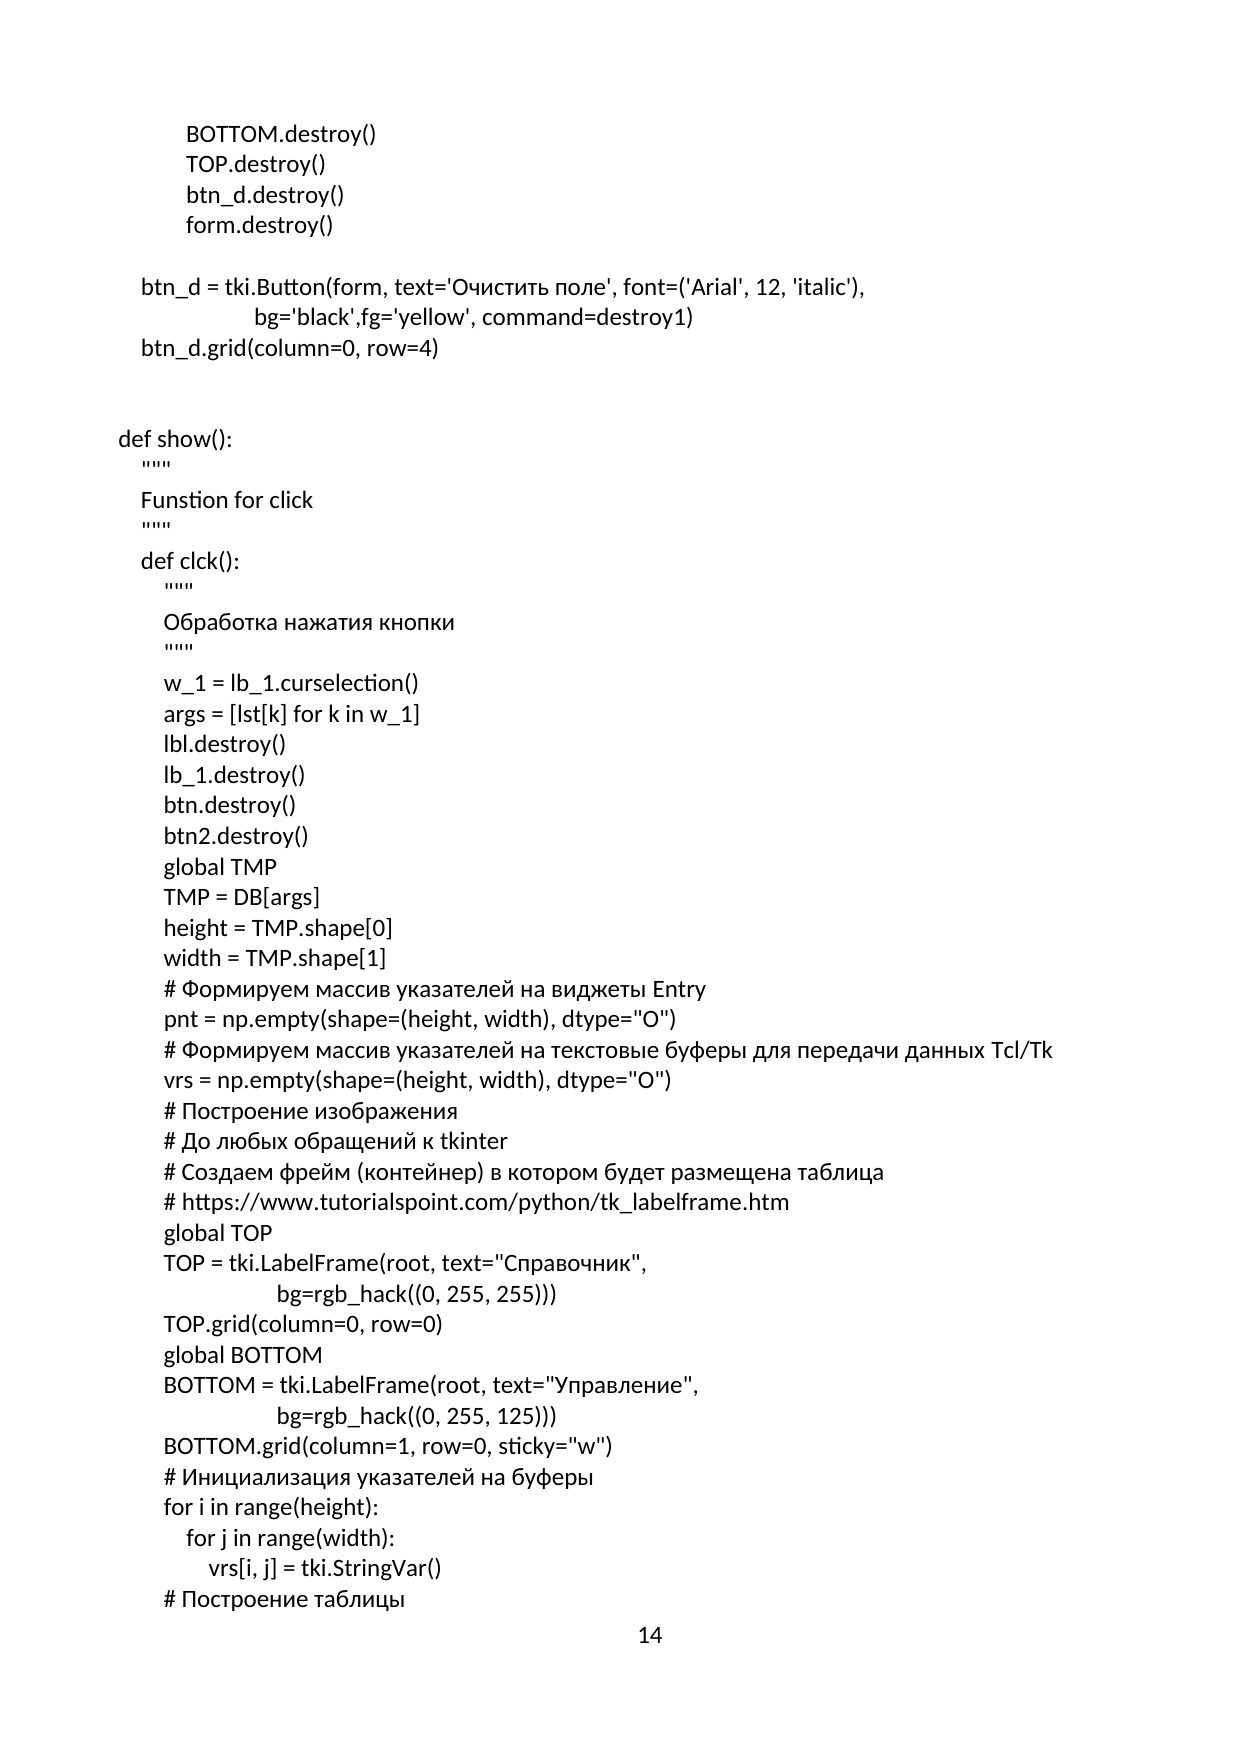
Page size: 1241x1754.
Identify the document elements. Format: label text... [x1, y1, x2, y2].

text def clck(): [118, 545, 1181, 576]
text w_1 = lb_1.curselection() [118, 667, 1181, 698]
text def show(): [118, 423, 1181, 454]
text global TOP [118, 1217, 1181, 1247]
text BOTTOM.grid(column=1, row=0, sticky="w") [118, 1431, 1181, 1461]
text width = TMP.shape[1] [118, 942, 1181, 973]
text # Создаем фрейм (контейнер) в котором будет размещена таблица [118, 1156, 1181, 1186]
text pnt = np.empty(shape=(height, width), dtype="O") [118, 1003, 1181, 1034]
text # Построение таблицы [118, 1583, 1181, 1614]
text form.destroy() [118, 210, 1181, 240]
text """ [118, 576, 1181, 606]
text """ [118, 637, 1181, 667]
text for j in range(width): [118, 1522, 1181, 1553]
text btn_d = tki.Button(form, text='Очистить поле', font=('Arial', 12, 'italic'), [118, 271, 1181, 301]
text # Построение изображения [118, 1095, 1181, 1125]
text btn.destroy() [118, 789, 1181, 820]
text # Формируем массив указателей на виджеты Entry [118, 973, 1181, 1003]
text lbl.destroy() [118, 728, 1181, 759]
text btn_d.grid(column=0, row=4) [118, 332, 1181, 362]
text # Инициализация указателей на буферы [118, 1461, 1181, 1492]
text btn_d.destroy() [118, 179, 1181, 210]
text global TMP [118, 851, 1181, 881]
text Обработка нажатия кнопки [118, 606, 1181, 637]
text """ [118, 515, 1181, 545]
text bg=rgb_hack((0, 255, 125))) [118, 1400, 1181, 1431]
text # До любых обращений к tkinter [118, 1125, 1181, 1156]
text vrs[i, j] = tki.StringVar() [118, 1553, 1181, 1583]
text btn2.destroy() [118, 820, 1181, 851]
text Funstion for click [118, 484, 1181, 515]
text bg=rgb_hack((0, 255, 255))) [118, 1278, 1181, 1308]
text """ [118, 454, 1181, 484]
text for i in range(height): [118, 1492, 1181, 1522]
text # https://www.tutorialspoint.com/python/tk_labelframe.htm [118, 1186, 1181, 1217]
text BOTTOM = tki.LabelFrame(root, text="Управление", [118, 1369, 1181, 1400]
text # Формируем массив указателей на текстовые буферы для передачи данных Tcl/Tk [118, 1034, 1181, 1064]
text bg='black',fg='yellow', command=destroy1) [118, 301, 1181, 332]
text height = TMP.shape[0] [118, 912, 1181, 942]
text lb_1.destroy() [118, 759, 1181, 789]
text vrs = np.empty(shape=(height, width), dtype="O") [118, 1064, 1181, 1095]
text BOTTOM.destroy() [118, 118, 1181, 149]
text args = [lst[k] for k in w_1] [118, 698, 1181, 728]
text global BOTTOM [118, 1339, 1181, 1369]
text TOP = tki.LabelFrame(root, text="Справочник", [118, 1247, 1181, 1278]
text TOP.grid(column=0, row=0) [118, 1308, 1181, 1339]
text TOP.destroy() [118, 149, 1181, 179]
text TMP = DB[args] [118, 881, 1181, 912]
